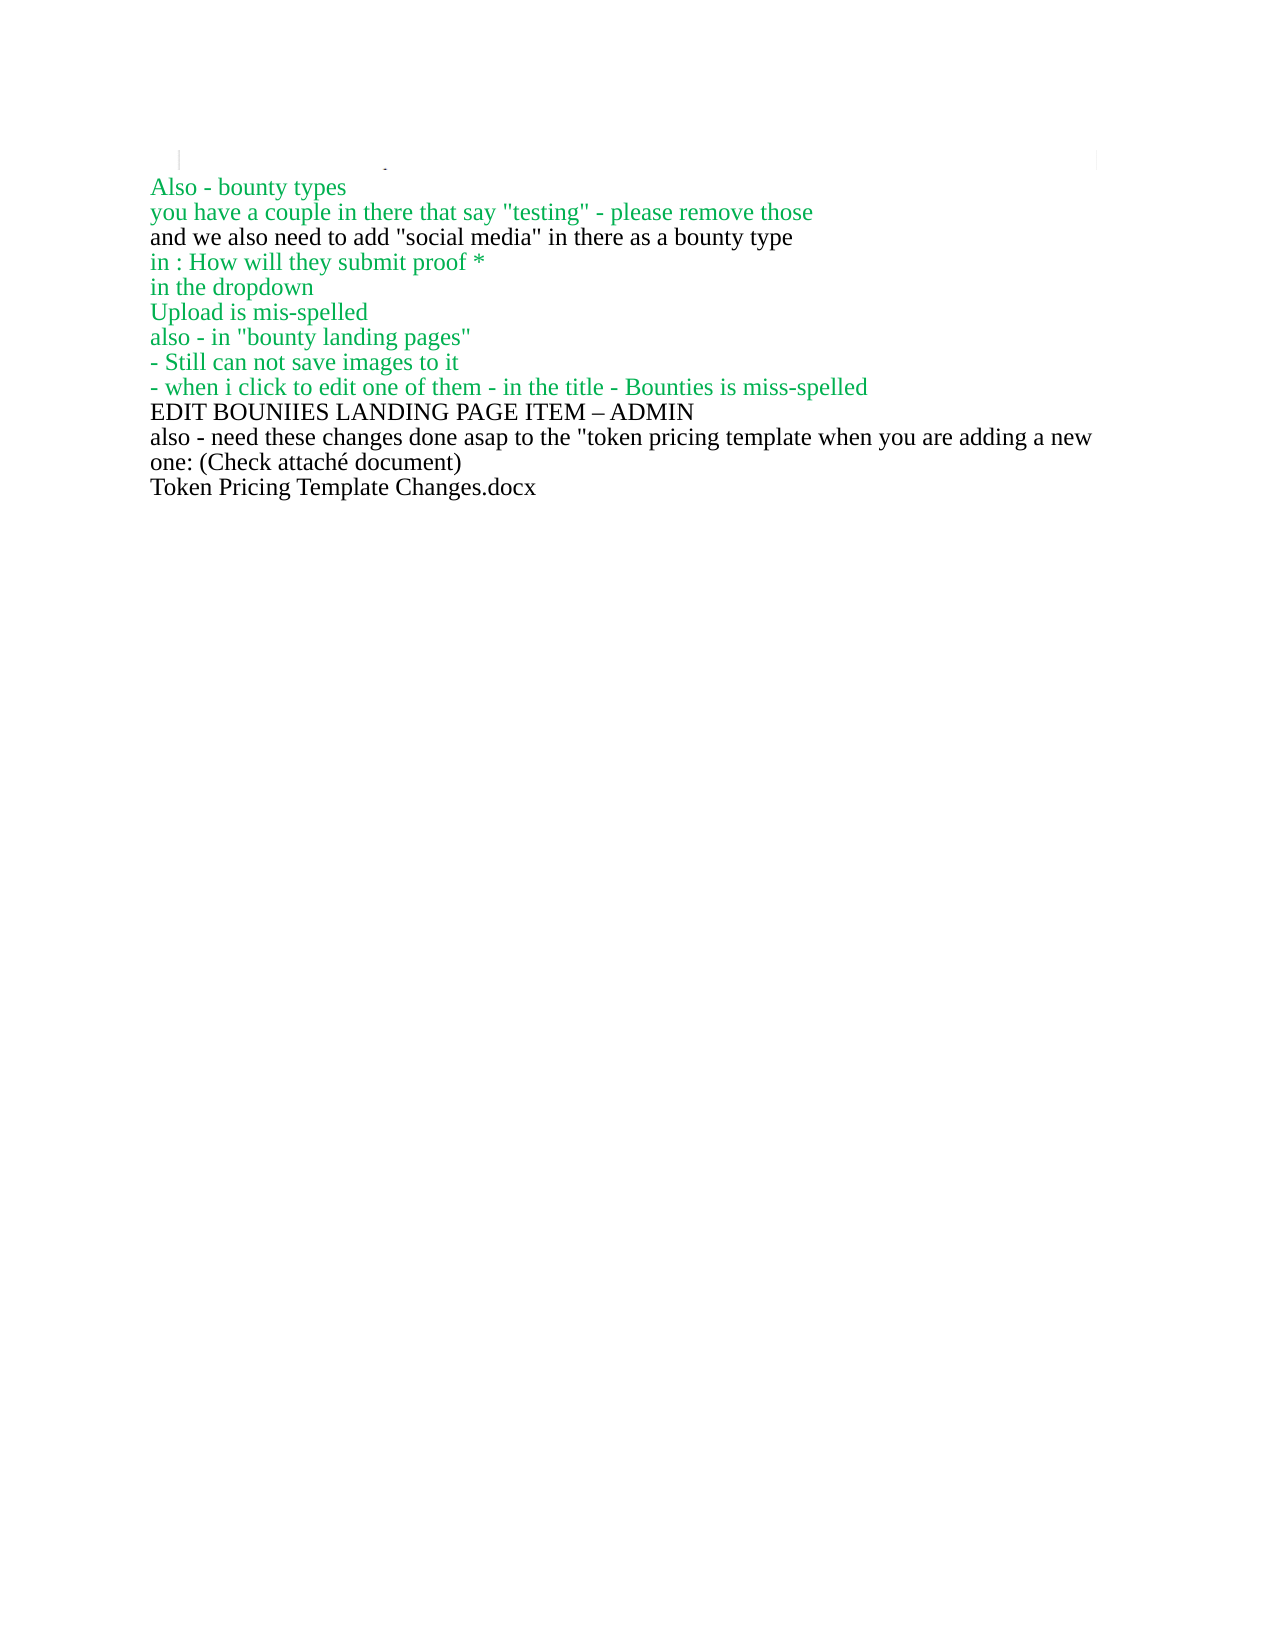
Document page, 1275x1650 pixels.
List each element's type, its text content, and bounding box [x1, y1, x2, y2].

text in : How will they submit proof * [150, 250, 1125, 275]
text EDIT BOUNIIES LANDING PAGE ITEM – ADMIN [150, 400, 1125, 425]
text and we also need to add "social media" in there as a bounty type [150, 225, 1125, 250]
text Also - bounty types [150, 175, 1125, 200]
text you have a couple in there that say "testing" - please remove those [150, 200, 1125, 225]
text Token Pricing Template Changes.docx [150, 475, 1125, 500]
text in the dropdown [150, 275, 1125, 300]
text Upload is mis-spelled [150, 300, 1125, 325]
text also - need these changes done asap to the "token pricing template when you are adding a new one: (Check attaché document) [150, 425, 1125, 475]
text also - in "bounty landing pages" [150, 325, 1125, 350]
text - Still can not save images to it [150, 350, 1125, 375]
text - when i click to edit one of them - in the title - Bounties is miss-spelled [150, 375, 1125, 400]
